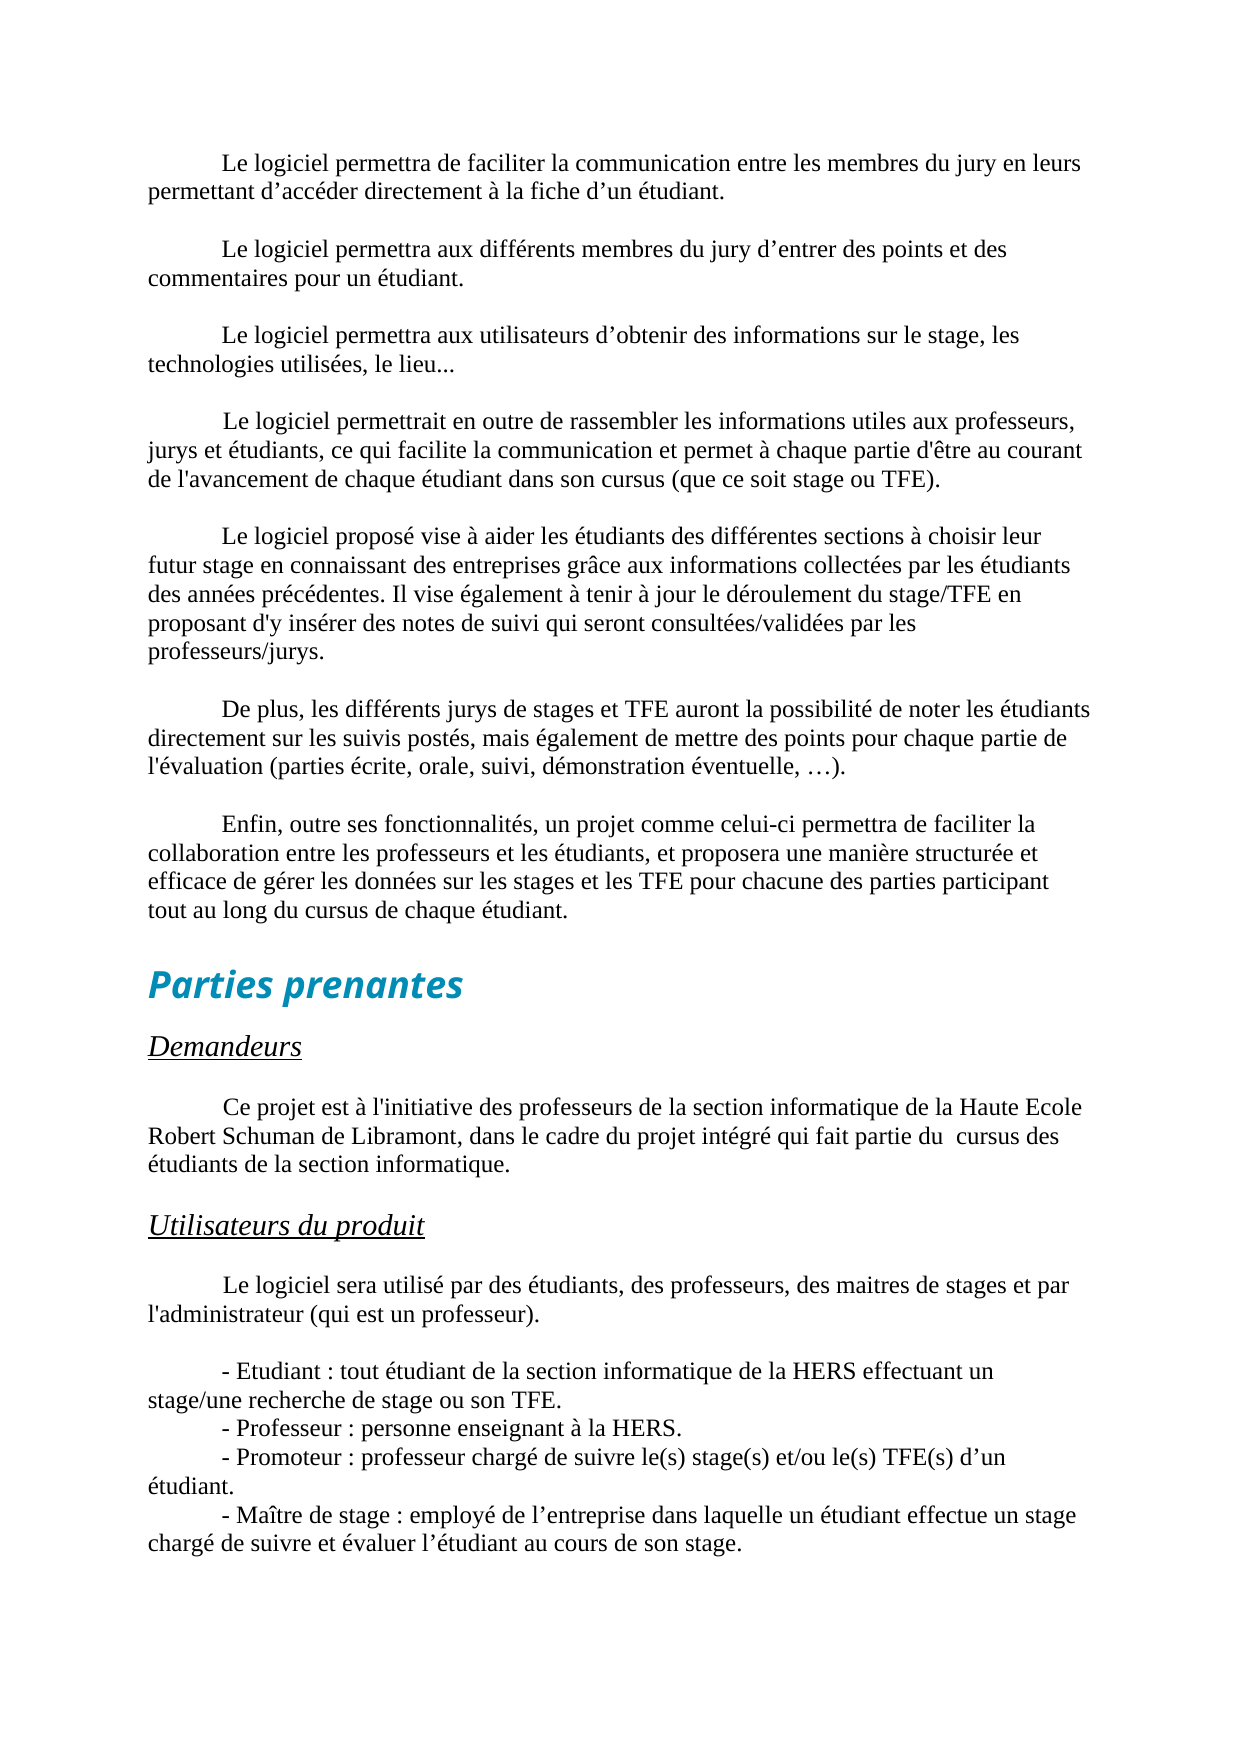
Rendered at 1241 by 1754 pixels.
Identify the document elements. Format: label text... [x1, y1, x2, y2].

text Le logiciel proposé vise à aider les étudiants des différentes sections à choisir leur futur stage en connaissant des entreprises grâce aux informations collectées par les étudiants des années précédentes. Il vise également à tenir à jour le déroulement du stage/TFE en proposant d'y insérer des notes de suivi qui seront consultées/validées par les professeurs/jurys. [148, 521, 1093, 665]
text Le logiciel permettrait en outre de rassembler les informations utiles aux professeurs, jurys et étudiants, ce qui facilite la communication et permet à chaque partie d'être au courant de l'avancement de chaque étudiant dans son cursus (que ce soit stage ou TFE). [148, 406, 1093, 493]
text - Promoteur : professeur chargé de suivre le(s) stage(s) et/ou le(s) TFE(s) d’un étudiant. [148, 1442, 1093, 1500]
text Parties prenantes [148, 959, 1093, 1010]
text Le logiciel permettra de faciliter la communication entre les membres du jury en leurs permettant d’accéder directement à la fiche d’un étudiant. [148, 148, 1093, 205]
text - Professeur : personne enseignant à la HERS. [148, 1413, 1093, 1442]
text Ce projet est à l'initiative des professeurs de la section informatique de la Haute Ecole Robert Schuman de Libramont, dans le cadre du projet intégré qui fait partie du cursus des étudiants de la section informatique. [148, 1092, 1093, 1178]
text Enfin, outre ses fonctionnalités, un projet comme celui-ci permettra de faciliter la collaboration entre les professeurs et les étudiants, et proposera une manière structurée et efficace de gérer les données sur les stages et les TFE pour chacune des parties participant tout au long du cursus de chaque étudiant. [148, 809, 1093, 924]
text Le logiciel permettra aux différents membres du jury d’entrer des points et des commentaires pour un étudiant. [148, 234, 1093, 291]
text Le logiciel sera utilisé par des étudiants, des professeurs, des maitres de stages et par l'administrateur (qui est un professeur). [148, 1271, 1093, 1328]
text Demandeurs [148, 1029, 1093, 1063]
text - Etudiant : tout étudiant de la section informatique de la HERS effectuant un stage/une recherche de stage ou son TFE. [148, 1356, 1093, 1413]
text Le logiciel permettra aux utilisateurs d’obtenir des informations sur le stage, les technologies utilisées, le lieu... [148, 320, 1093, 378]
text - Maître de stage : employé de l’entreprise dans laquelle un étudiant effectue un stage chargé de suivre et évaluer l’étudiant au cours de son stage. [148, 1500, 1093, 1557]
text Utilisateurs du produit [148, 1207, 1093, 1242]
text De plus, les différents jurys de stages et TFE auront la possibilité de noter les étudiants directement sur les suivis postés, mais également de mettre des points pour chaque partie de l'évaluation (parties écrite, orale, suivi, démonstration éventuelle, …). [148, 694, 1093, 780]
